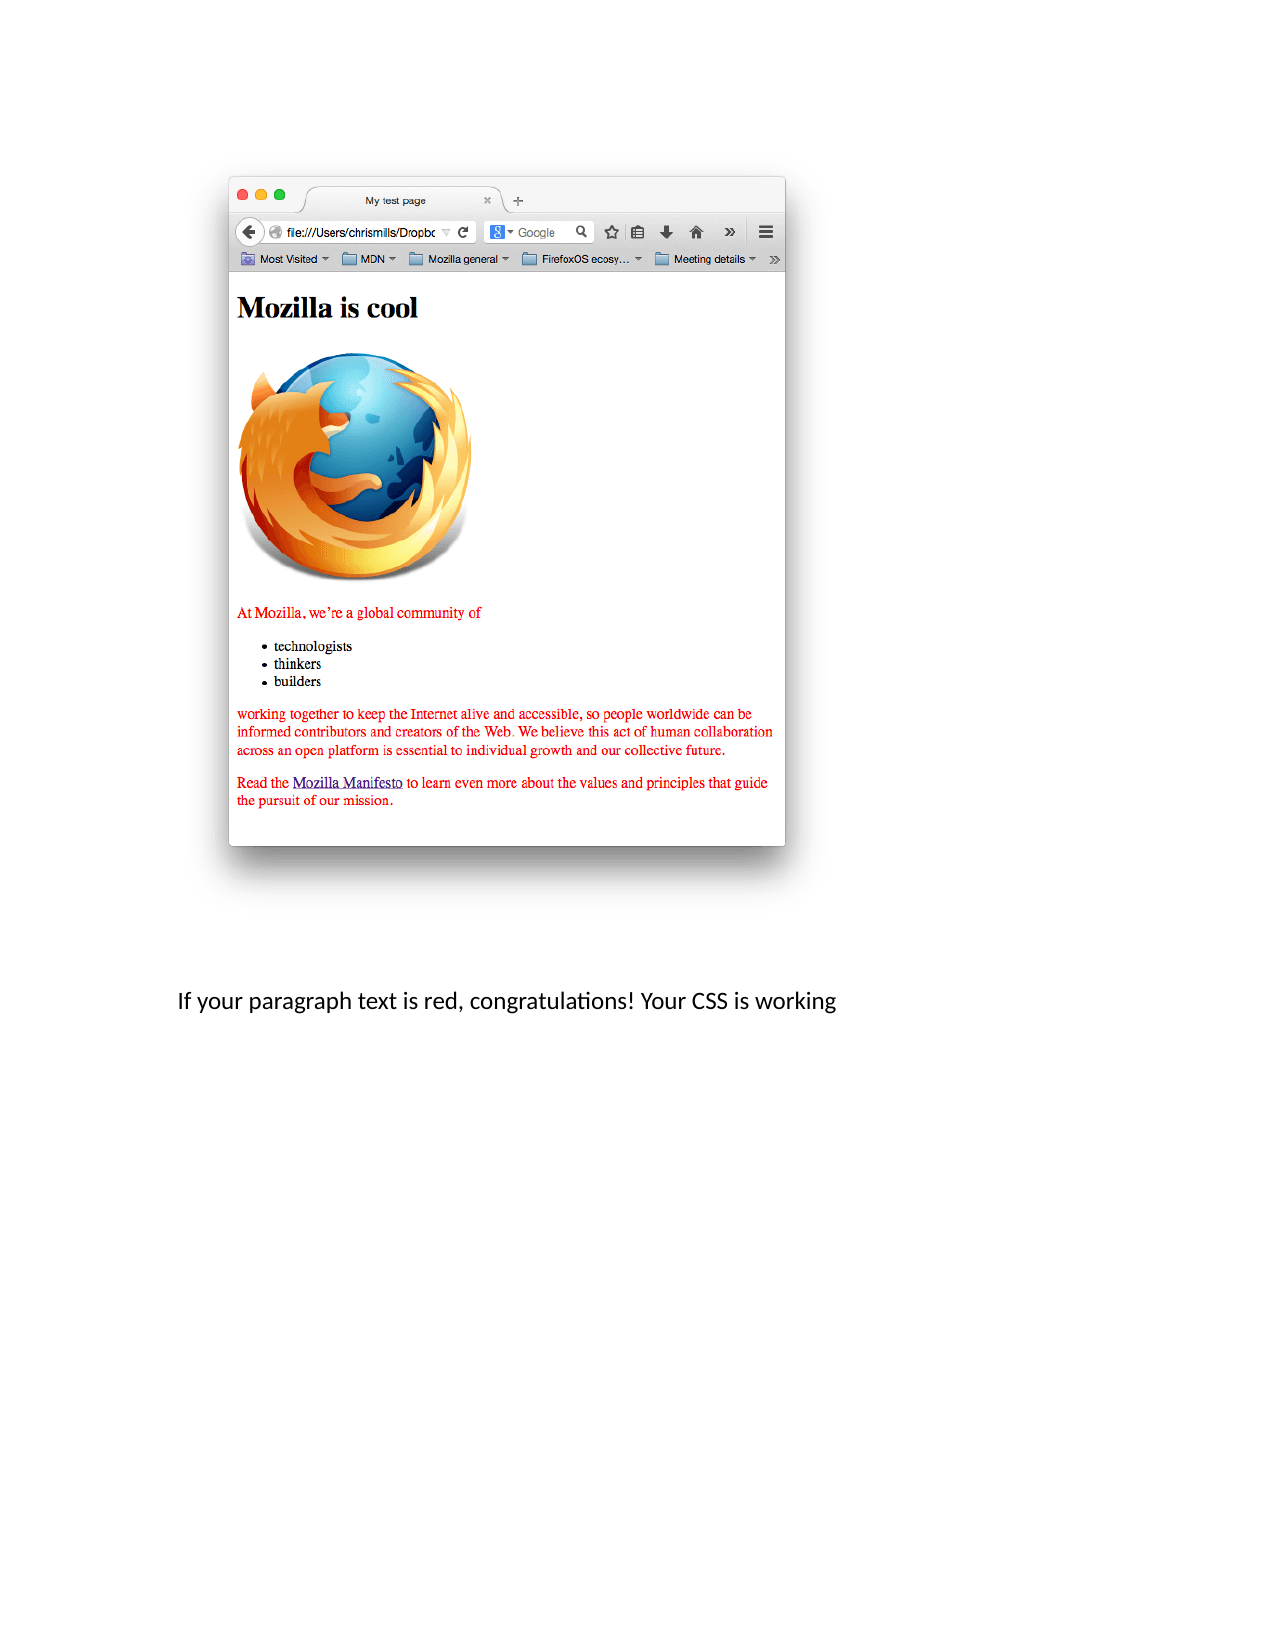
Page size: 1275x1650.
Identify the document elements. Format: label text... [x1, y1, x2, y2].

picture [177, 147, 837, 920]
text If your paragraph text is red, congratulations! Your CSS is working [177, 985, 1098, 1015]
